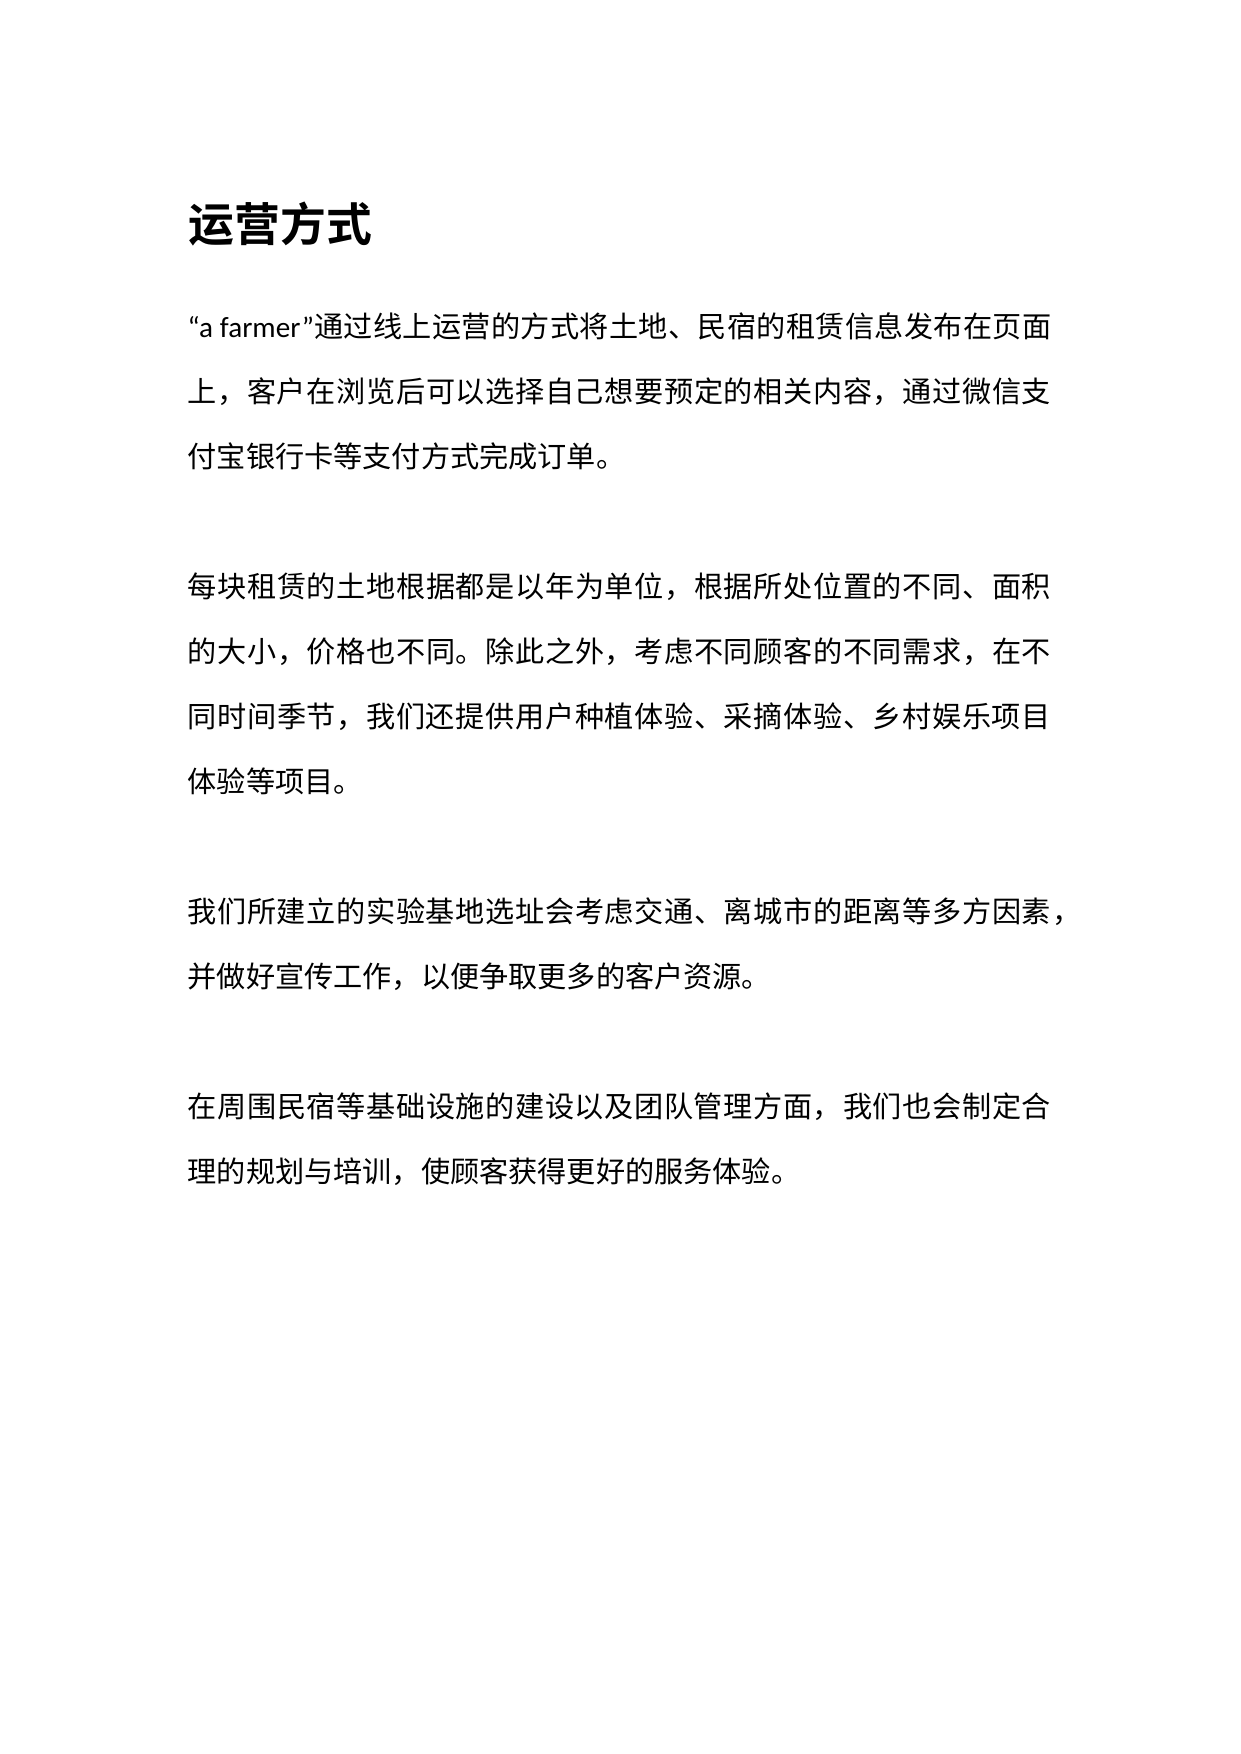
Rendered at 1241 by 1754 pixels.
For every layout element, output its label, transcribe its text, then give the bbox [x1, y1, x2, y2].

text “a farmer”通过线上运营的方式将土地、民宿的租赁信息发布在页面上，客户在浏览后可以选择自己想要预定的相关内容，通过微信支付宝银行卡等支付方式完成订单。 [187, 292, 1053, 487]
text 每块租赁的土地根据都是以年为单位，根据所处位置的不同、面积的大小，价格也不同。除此之外，考虑不同顾客的不同需求，在不同时间季节，我们还提供用户种植体验、采摘体验、乡村娱乐项目体验等项目。 [187, 552, 1053, 812]
text 我们所建立的实验基地选址会考虑交通、离城市的距离等多方因素，并做好宣传工作，以便争取更多的客户资源。 [187, 877, 1053, 1007]
text 在周围民宿等基础设施的建设以及团队管理方面，我们也会制定合理的规划与培训，使顾客获得更好的服务体验。 [187, 1072, 1053, 1202]
